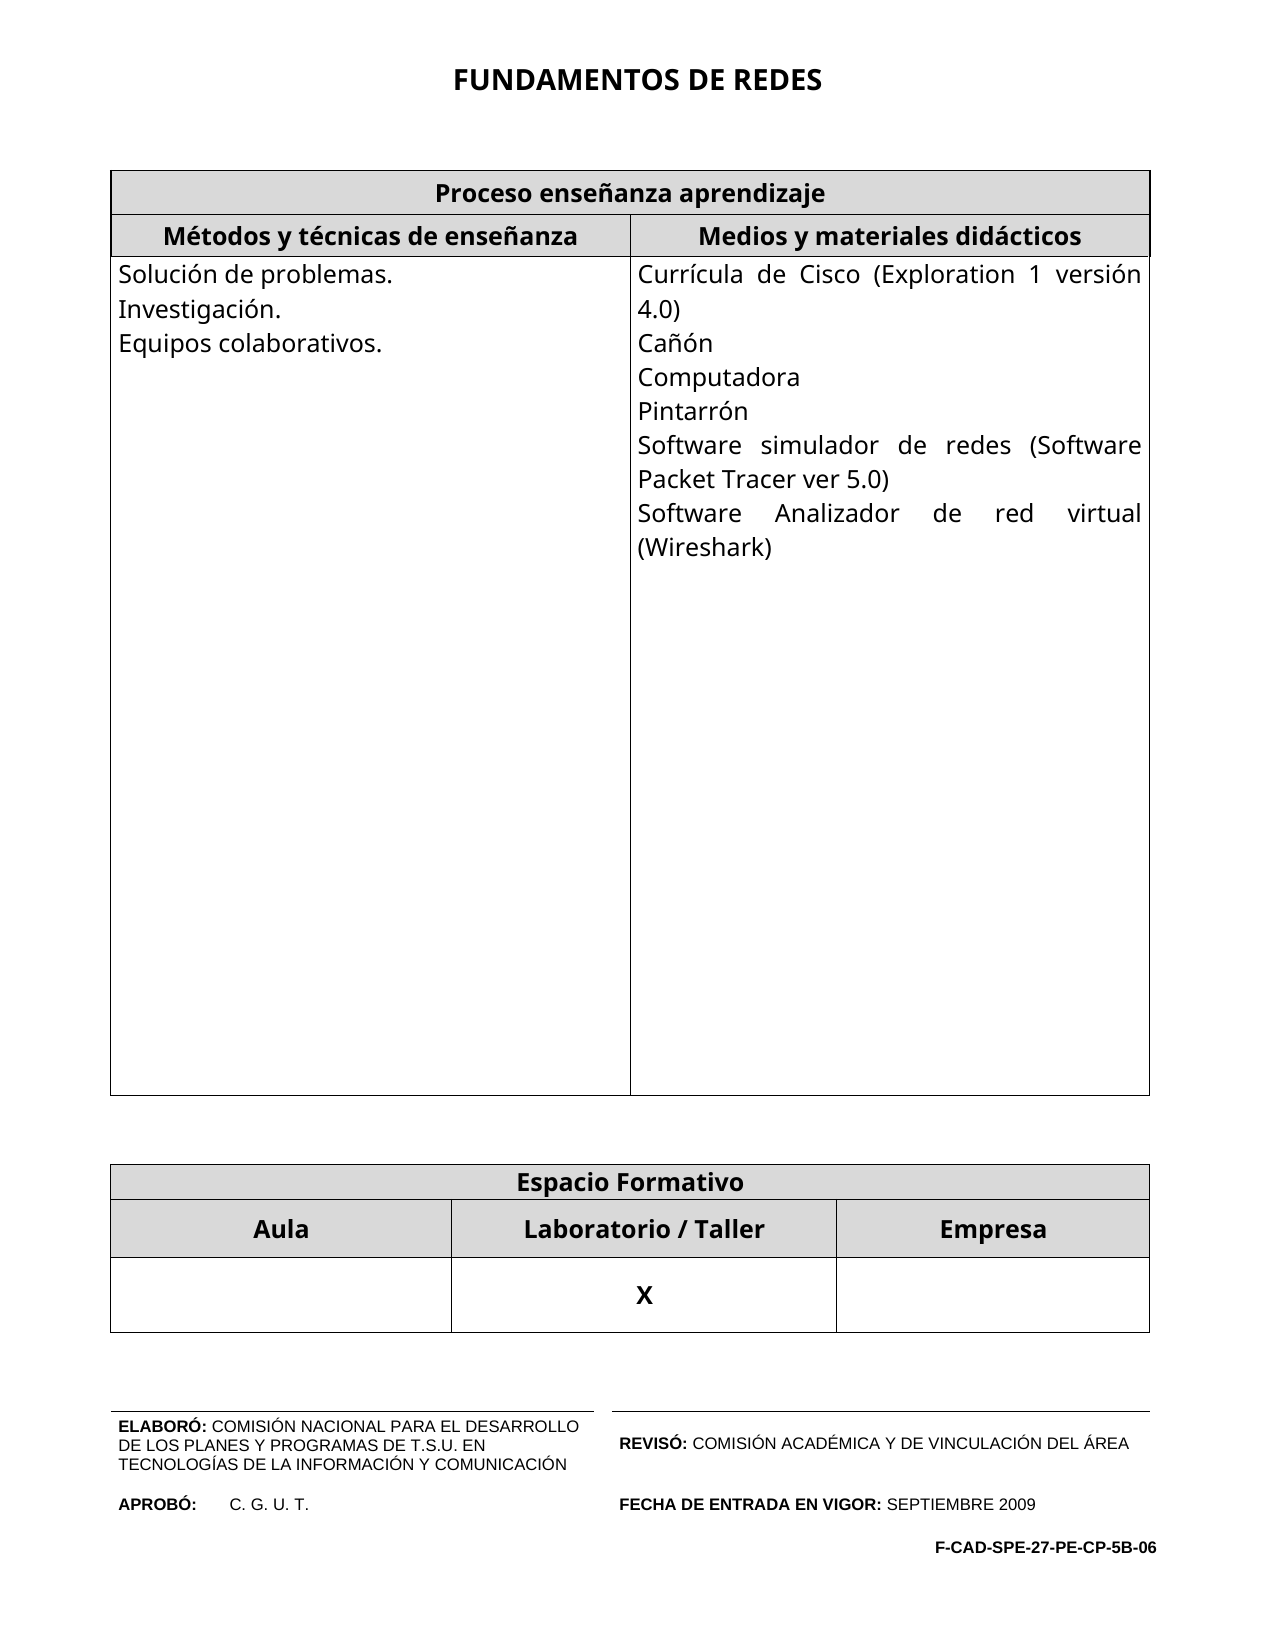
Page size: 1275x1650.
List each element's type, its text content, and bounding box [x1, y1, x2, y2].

table_cell Aula [111, 1200, 451, 1257]
table_cell Medios y materiales didácticos [631, 215, 1149, 256]
table_cell Métodos y técnicas de enseñanza [112, 215, 630, 256]
table_cell Currícula de Cisco (Exploration 1 versión 4.0) Cañón Computadora Pintarrón Software simulador de redes (Software Packet Tracer ver 5.0) Software Analizador de red virtual (Wireshark) [631, 256, 1149, 1095]
table_header Espacio Formativo [111, 1165, 1149, 1199]
table_cell [111, 1258, 451, 1332]
table_cell Empresa [837, 1200, 1149, 1257]
table_cell Solución de problemas. Investigación. Equipos colaborativos. [111, 257, 630, 1095]
table_header Proceso enseñanza aprendizaje [112, 171, 1149, 214]
table_cell Laboratorio / Taller [452, 1200, 836, 1257]
table_cell [837, 1258, 1149, 1332]
table_cell X [452, 1258, 836, 1332]
subtitle FUNDAMENTOS DE REDES [118, 59, 1157, 99]
